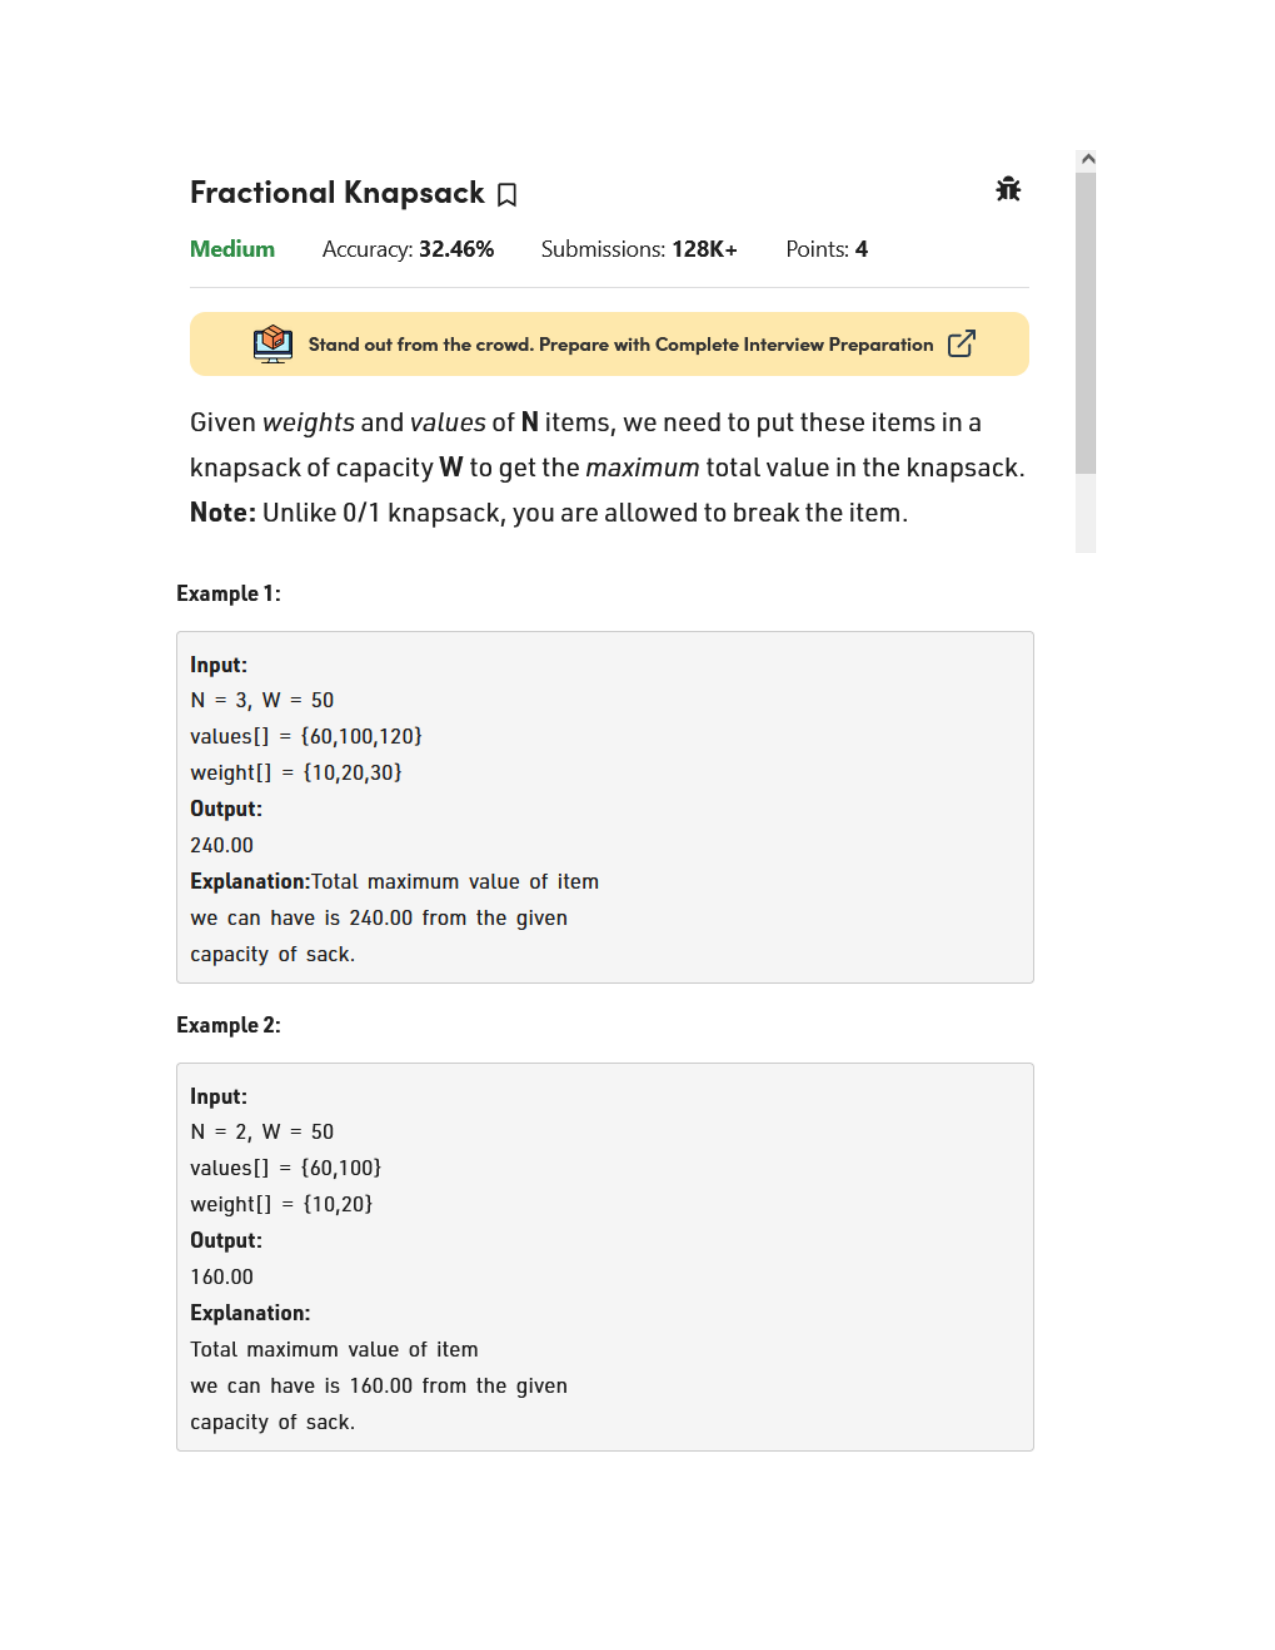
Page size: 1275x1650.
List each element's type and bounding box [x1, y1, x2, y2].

picture [150, 571, 1052, 1478]
picture [150, 150, 1097, 553]
